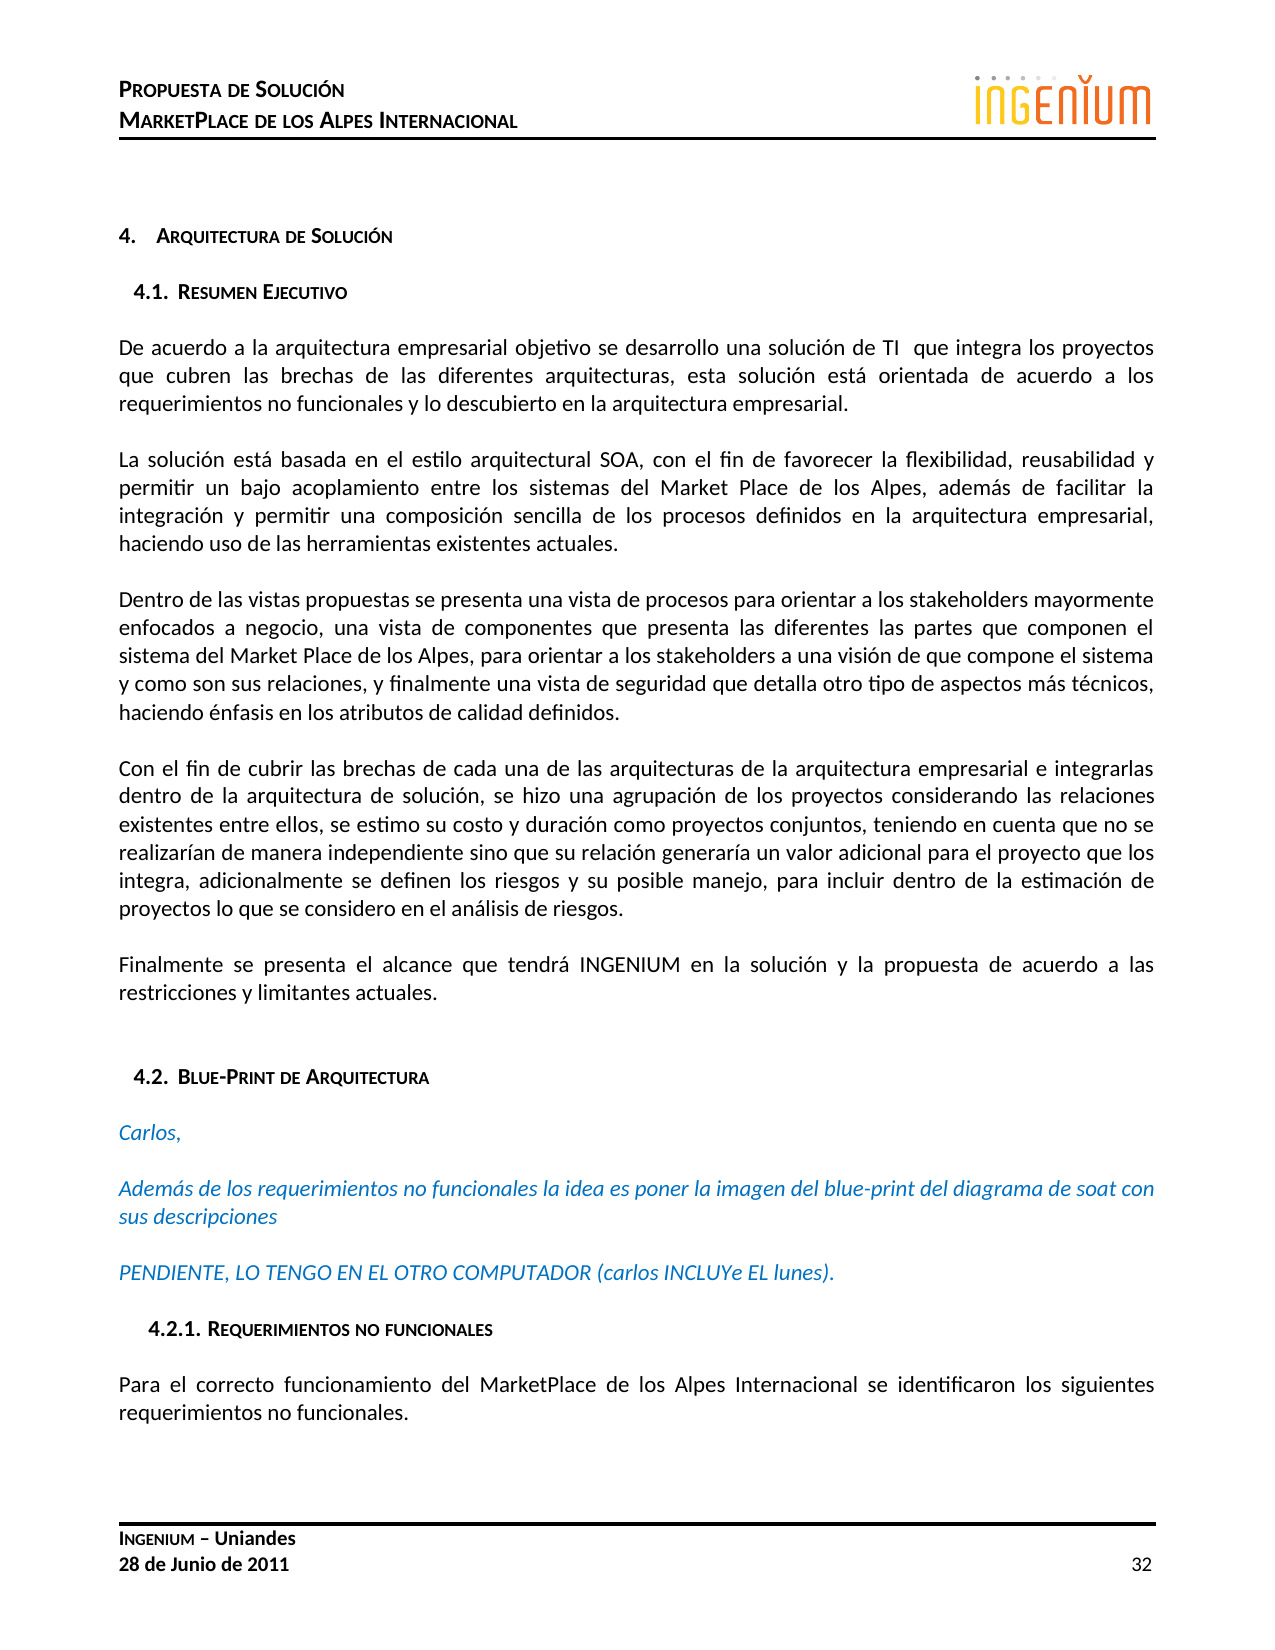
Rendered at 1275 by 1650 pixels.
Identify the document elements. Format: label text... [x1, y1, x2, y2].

list Arquitectura de Solución [118, 221, 1156, 249]
text Además de los requerimientos no funcionales la idea es poner la imagen del blue-print del diagrama de soat con sus descripciones [118, 1174, 1156, 1230]
text Carlos, [118, 1118, 1156, 1146]
text La solución está basada en el estilo arquitectural SOA, con el fin de favorecer la flexibilidad, reusabilidad y permitir un bajo acoplamiento entre los sistemas del Market Place de los Alpes, además de facilitar la integración y permitir una composición sencilla de los procesos definidos en la arquitectura empresarial, haciendo uso de las herramientas existentes actuales. [118, 445, 1156, 557]
text De acuerdo a la arquitectura empresarial objetivo se desarrollo una solución de TI que integra los proyectos que cubren las brechas de las diferentes arquitecturas, esta solución está orientada de acuerdo a los requerimientos no funcionales y lo descubierto en la arquitectura empresarial. [118, 333, 1156, 417]
text PENDIENTE, LO TENGO EN EL OTRO COMPUTADOR (carlos INCLUYe EL lunes). [118, 1258, 1156, 1286]
text Con el fin de cubrir las brechas de cada una de las arquitecturas de la arquitectura empresarial e integrarlas dentro de la arquitectura de solución, se hizo una agrupación de los proyectos considerando las relaciones existentes entre ellos, se estimo su costo y duración como proyectos conjuntos, teniendo en cuenta que no se realizarían de manera independiente sino que su relación generaría un valor adicional para el proyecto que los integra, adicionalmente se definen los riesgos y su posible manejo, para incluir dentro de la estimación de proyectos lo que se considero en el análisis de riesgos. [118, 754, 1156, 922]
picture [975, 75, 1157, 136]
list Resumen Ejecutivo [133, 277, 1156, 305]
list Blue-Print de Arquitectura [133, 1062, 1156, 1090]
text Para el correcto funcionamiento del MarketPlace de los Alpes Internacional se identificaron los siguientes requerimientos no funcionales. [118, 1370, 1156, 1426]
text Finalmente se presenta el alcance que tendrá INGENIUM en la solución y la propuesta de acuerdo a las restricciones y limitantes actuales. [118, 950, 1156, 1006]
list Requerimientos no funcionales [148, 1314, 1156, 1342]
text Dentro de las vistas propuestas se presenta una vista de procesos para orientar a los stakeholders mayormente enfocados a negocio, una vista de componentes que presenta las diferentes las partes que componen el sistema del Market Place de los Alpes, para orientar a los stakeholders a una visión de que compone el sistema y como son sus relaciones, y finalmente una vista de seguridad que detalla otro tipo de aspectos más técnicos, haciendo énfasis en los atributos de calidad definidos. [118, 586, 1156, 726]
